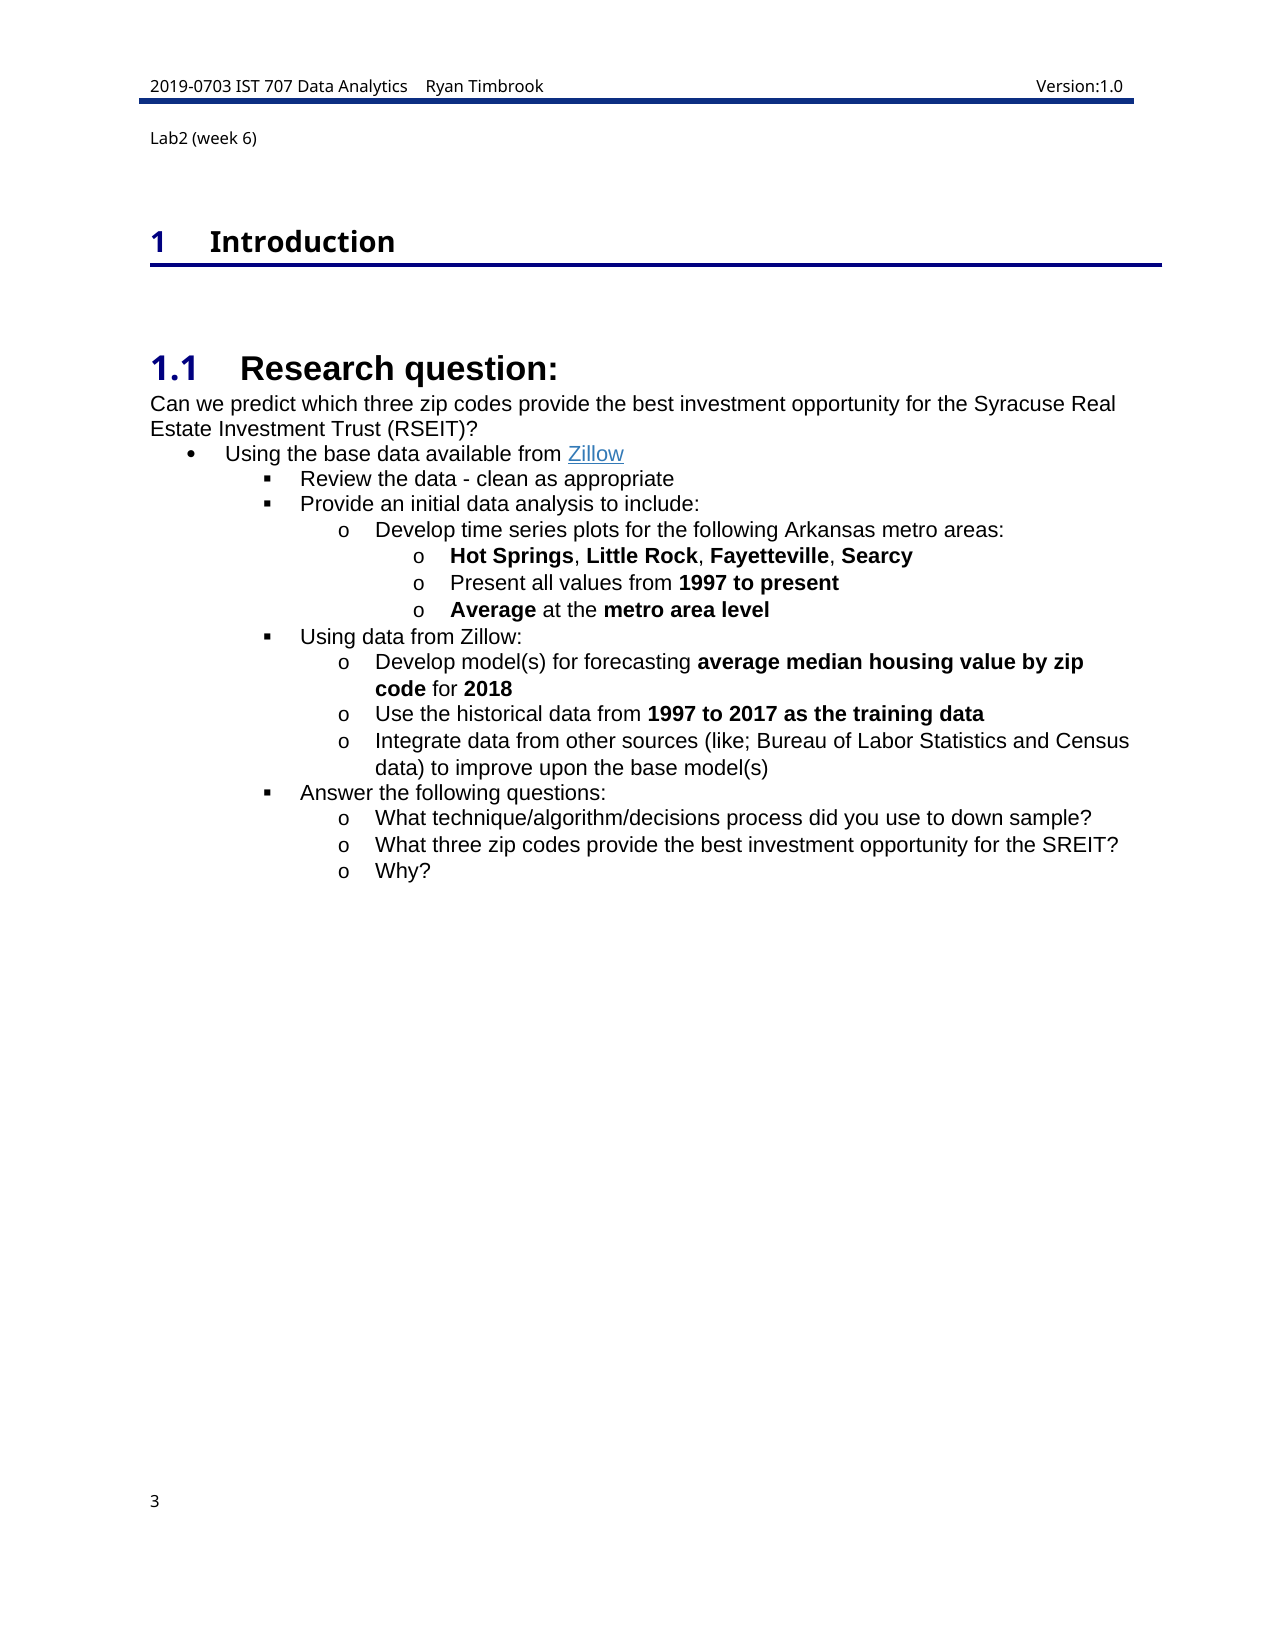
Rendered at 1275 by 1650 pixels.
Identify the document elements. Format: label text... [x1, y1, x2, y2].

list Hot Springs, Little Rock, Fayetteville, Searcy [412, 543, 1162, 570]
list Review the data - clean as appropriate [262, 466, 1162, 491]
list Why? [337, 858, 1162, 885]
list Average at the metro area level [412, 597, 1162, 624]
subtitle Research question: [150, 344, 1162, 391]
list Develop model(s) for forecasting average median housing value by zip code for 2018 [337, 649, 1162, 701]
list What three zip codes provide the best investment opportunity for the SREIT? [337, 832, 1162, 858]
list Using data from Zillow: [262, 624, 1162, 649]
text Can we predict which three zip codes provide the best investment opportunity for the Syracuse Real Estate Investment Trust (RSEIT)? [150, 391, 1162, 441]
list Develop time series plots for the following Arkansas metro areas: [337, 517, 1162, 543]
list Using the base data available from Zillow [187, 441, 1162, 466]
subtitle Introduction [150, 221, 1162, 263]
list Answer the following questions: [262, 779, 1162, 805]
list Integrate data from other sources (like; Bureau of Labor Statistics and Census data) to improve upon the base model(s) [337, 728, 1162, 779]
list Use the historical data from 1997 to 2017 as the training data [337, 701, 1162, 728]
list Provide an initial data analysis to include: [262, 491, 1162, 517]
list What technique/algorithm/decisions process did you use to down sample? [337, 805, 1162, 832]
list Present all values from 1997 to present [412, 570, 1162, 597]
